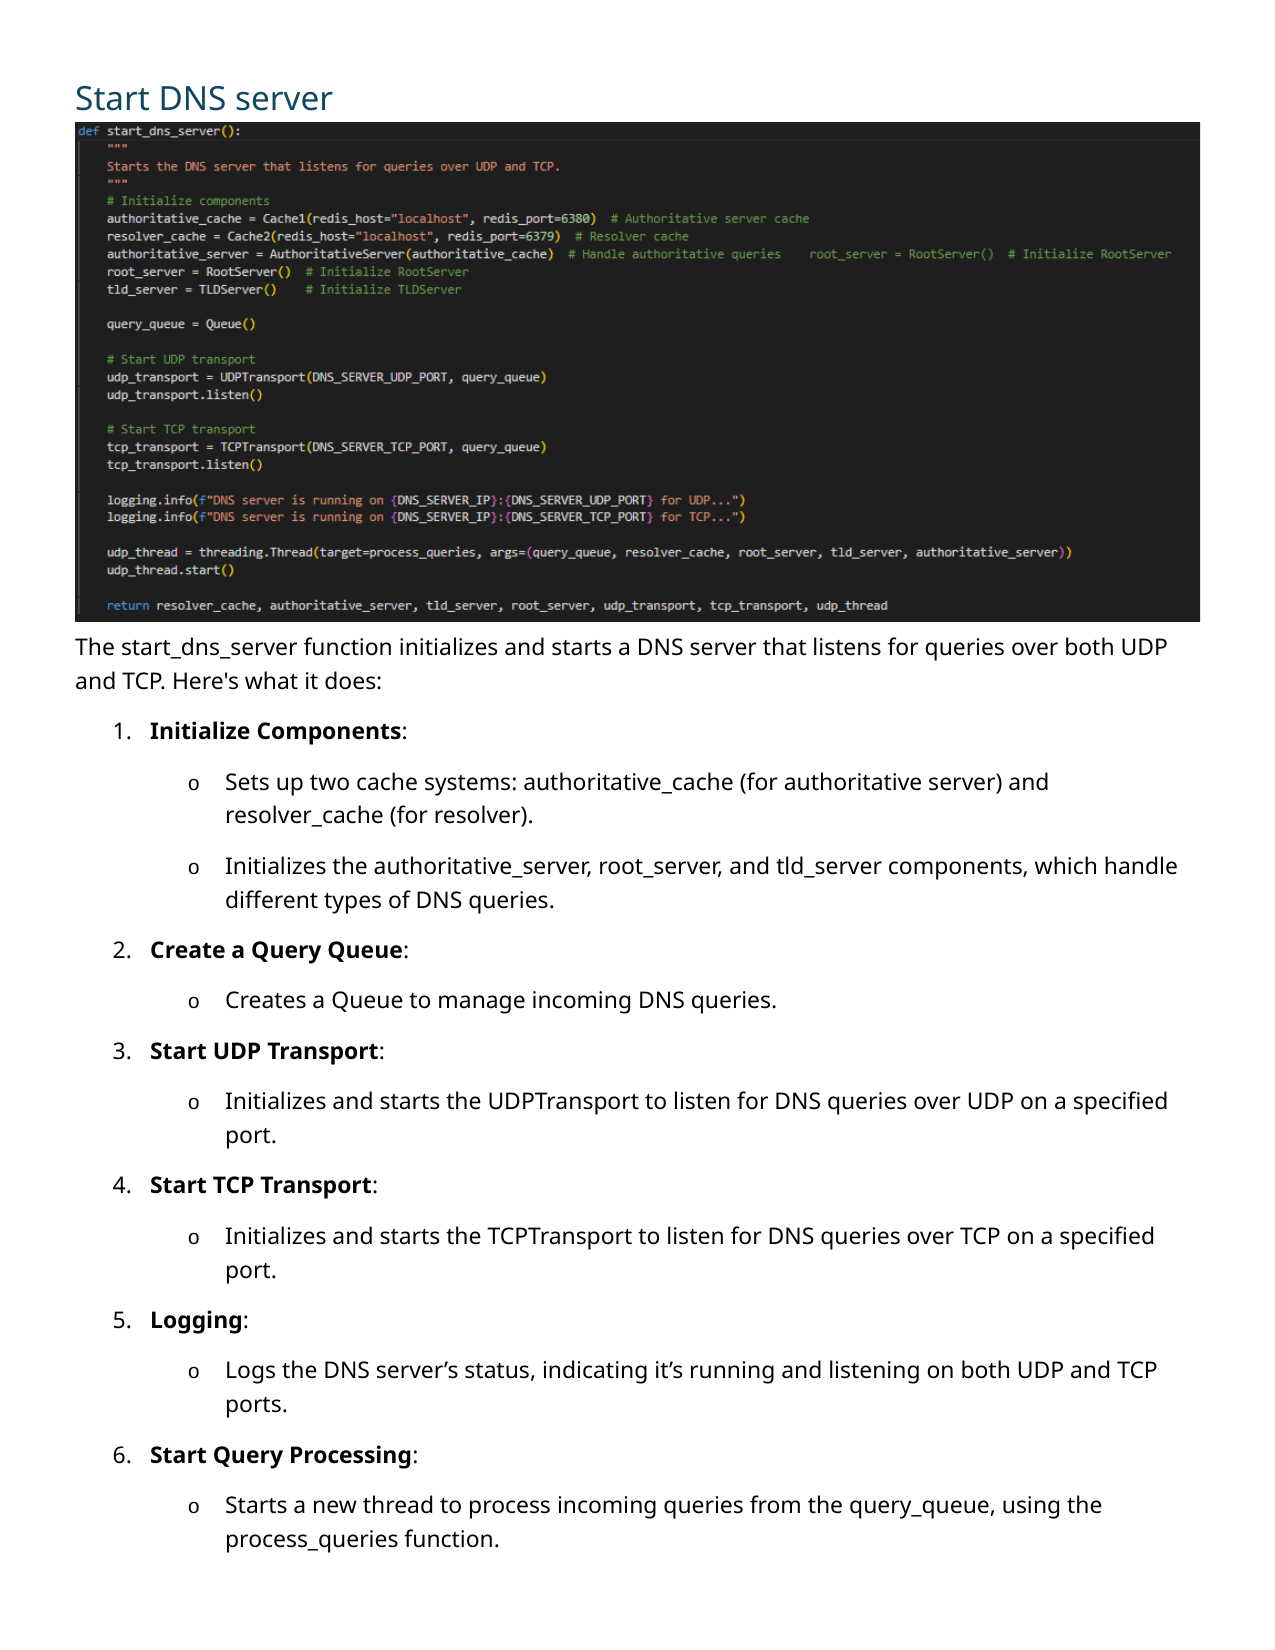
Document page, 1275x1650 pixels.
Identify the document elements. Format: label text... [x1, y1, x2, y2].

list Creates a Queue to manage incoming DNS queries. [187, 984, 1200, 1016]
list Logs the DNS server’s status, indicating it’s running and listening on both UDP and TCP ports. [187, 1354, 1200, 1419]
text Start DNS server The start_dns_server function initializes and starts a DNS server that listens for queries over both UDP and TCP. Here's what it does: [75, 622, 1200, 696]
list Logging: [112, 1304, 1200, 1335]
list Start Query Processing: [112, 1438, 1200, 1470]
list Start UDP Transport: [112, 1035, 1200, 1066]
list Initializes the authoritative_server, root_server, and tld_server components, which handle different types of DNS queries. [187, 850, 1200, 915]
list Initializes and starts the UDPTransport to listen for DNS queries over UDP on a specified port. [187, 1085, 1200, 1150]
list Initialize Components: [112, 715, 1200, 746]
list Initializes and starts the TCPTransport to listen for DNS queries over TCP on a specified port. [187, 1220, 1200, 1285]
text Start DNS server The start_dns_server function initializes and starts a DNS server that listens for queries over both UDP and TCP. Here's what it does: [75, 75, 1200, 122]
list Create a Query Queue: [112, 934, 1200, 965]
list Starts a new thread to process incoming queries from the query_queue, using the process_queries function. [187, 1489, 1200, 1554]
picture [75, 122, 1200, 622]
list Sets up two cache systems: authoritative_cache (for authoritative server) and resolver_cache (for resolver). [187, 766, 1200, 831]
list Start TCP Transport: [112, 1169, 1200, 1201]
